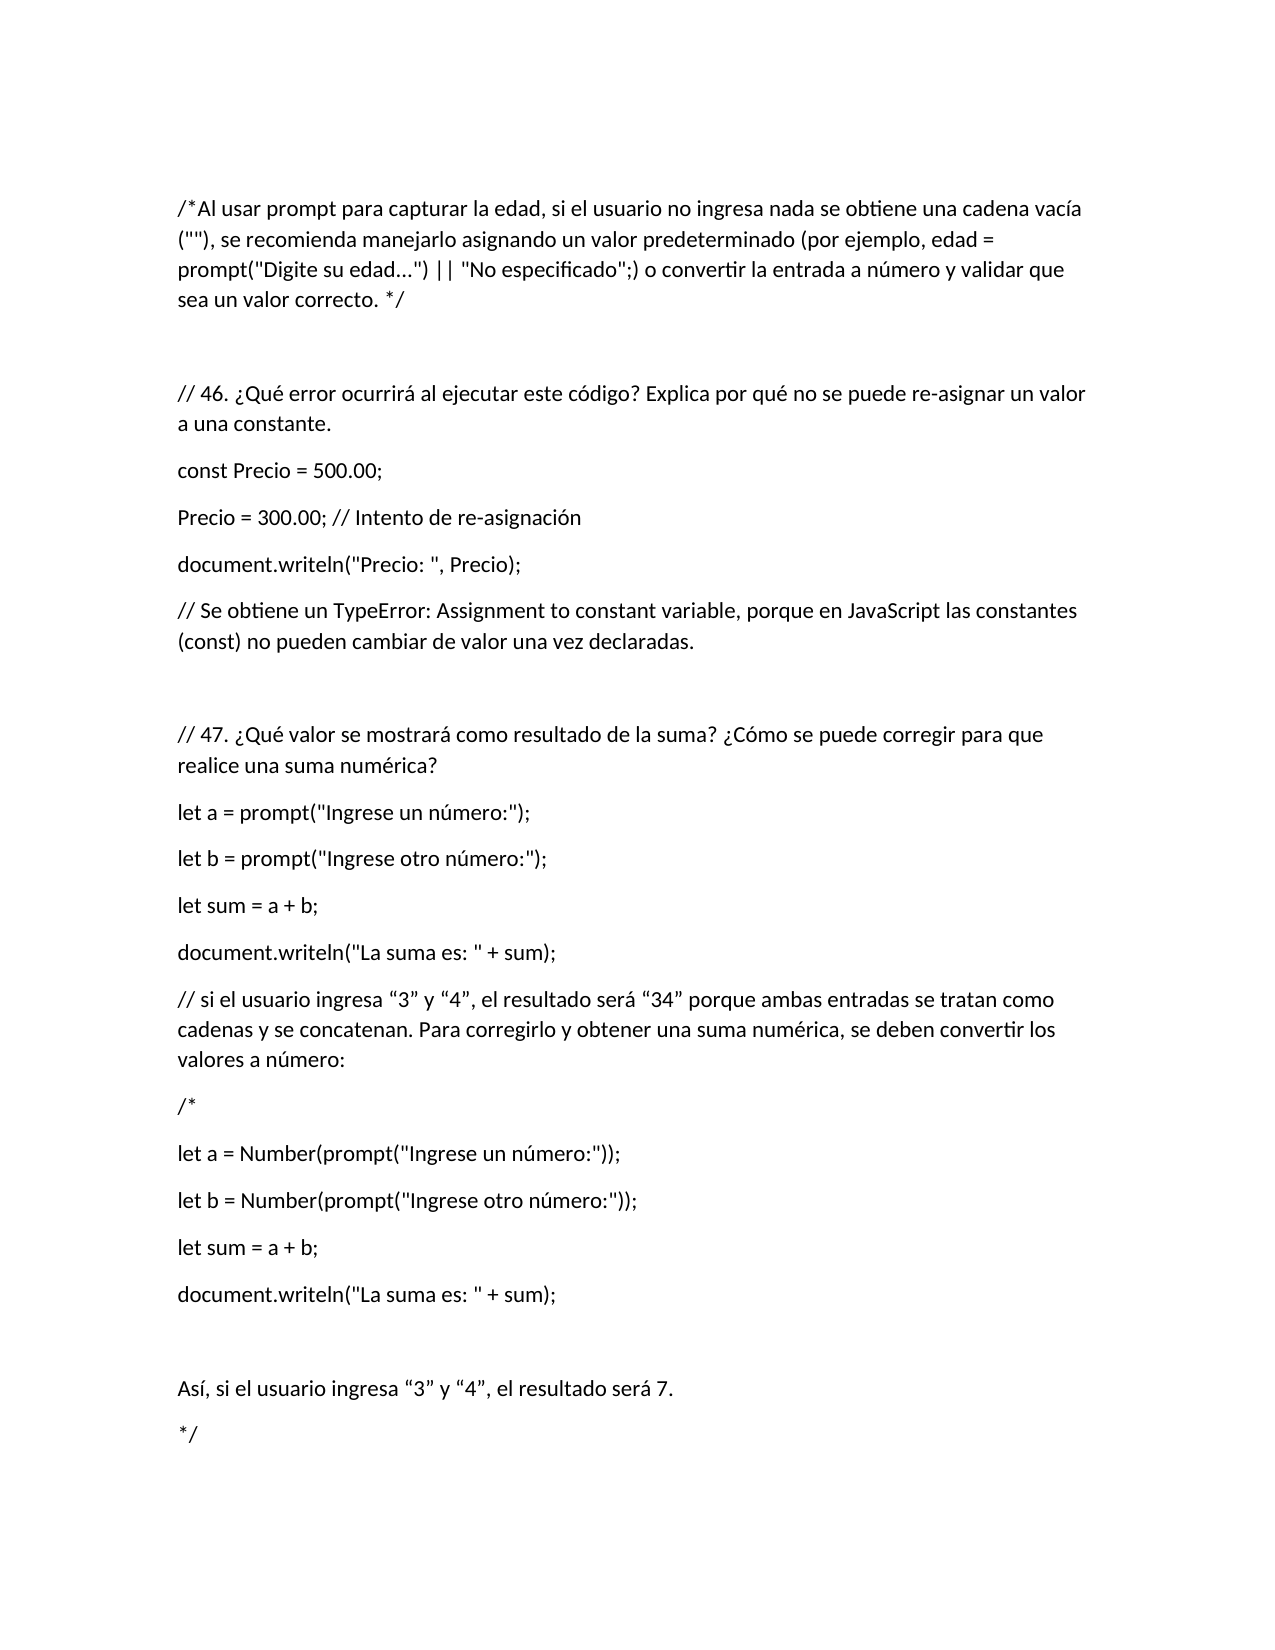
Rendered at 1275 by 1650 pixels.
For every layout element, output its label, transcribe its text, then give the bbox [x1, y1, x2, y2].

text const Precio = 500.00; [177, 456, 1098, 484]
text let a = prompt("Ingrese un número:"); [177, 798, 1098, 826]
text // 46. ¿Qué error ocurrirá al ejecutar este código? Explica por qué no se puede re-asignar un valor a una constante. [177, 379, 1098, 437]
text /*Al usar prompt para capturar la edad, si el usuario no ingresa nada se obtiene una cadena vacía (""), se recomienda manejarlo asignando un valor predeterminado (por ejemplo, edad = prompt("Digite su edad...") || "No especificado";) o convertir la entrada a número y validar que sea un valor correcto. */ [177, 194, 1098, 313]
text document.writeln("La suma es: " + sum); [177, 1280, 1098, 1308]
text */ [177, 1421, 1098, 1448]
text // si el usuario ingresa “3” y “4”, el resultado será “34” porque ambas entradas se tratan como cadenas y se concatenan. Para corregirlo y obtener una suma numérica, se deben convertir los valores a número: [177, 985, 1098, 1073]
text let a = Number(prompt("Ingrese un número:")); [177, 1139, 1098, 1167]
text let b = Number(prompt("Ingrese otro número:")); [177, 1186, 1098, 1214]
text document.writeln("La suma es: " + sum); [177, 938, 1098, 966]
text let b = prompt("Ingrese otro número:"); [177, 844, 1098, 872]
text let sum = a + b; [177, 891, 1098, 919]
text document.writeln("Precio: ", Precio); [177, 550, 1098, 578]
text // Se obtiene un TypeError: Assignment to constant variable, porque en JavaScript las constantes (const) no pueden cambiar de valor una vez declaradas. [177, 597, 1098, 655]
text // 47. ¿Qué valor se mostrará como resultado de la suma? ¿Cómo se puede corregir para que realice una suma numérica? [177, 721, 1098, 779]
text Precio = 300.00; // Intento de re-asignación [177, 503, 1098, 531]
text /* [177, 1092, 1098, 1120]
text Así, si el usuario ingresa “3” y “4”, el resultado será 7. [177, 1374, 1098, 1402]
text let sum = a + b; [177, 1233, 1098, 1261]
